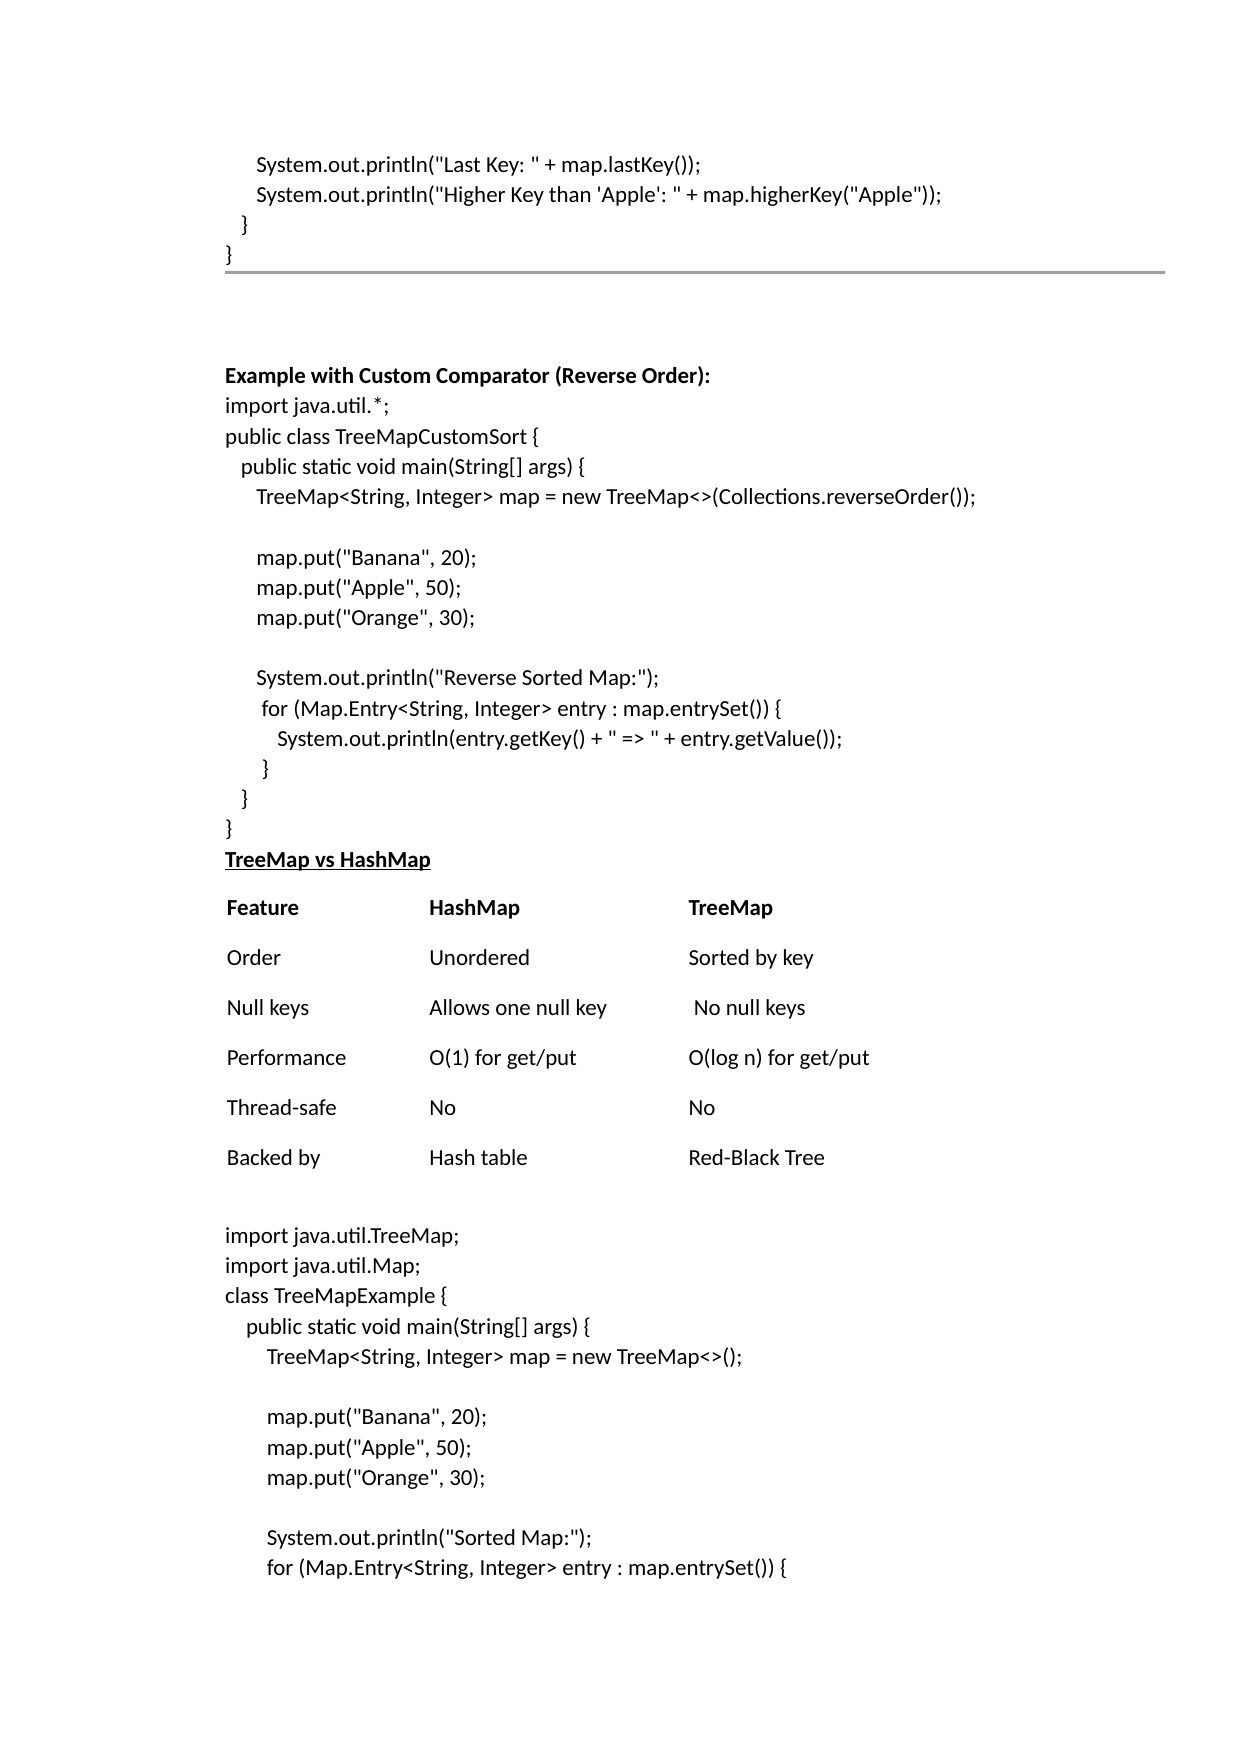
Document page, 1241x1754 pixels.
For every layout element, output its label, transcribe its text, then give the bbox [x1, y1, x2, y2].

list import java.util.TreeMap; import java.util.Map; class TreeMapExample { public static void main(String[] args) { TreeMap<String, Integer> map = new TreeMap<>(); [225, 1221, 1090, 1370]
list map.put("Banana", 20); map.put("Apple", 50); map.put("Orange", 30); [225, 1402, 1090, 1491]
list } [225, 210, 1090, 238]
list public static void main(String[] args) { [225, 452, 1090, 480]
list for (Map.Entry<String, Integer> entry : map.entrySet()) { [225, 694, 1090, 722]
list } [225, 814, 1090, 843]
list System.out.println("Last Key: " + map.lastKey()); [225, 150, 1090, 178]
list Example with Custom Comparator (Reverse Order): [225, 361, 1090, 389]
list } [225, 241, 1090, 269]
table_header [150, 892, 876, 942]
list TreeMap vs HashMap [225, 845, 1090, 873]
list public class TreeMapCustomSort { [225, 422, 1090, 450]
list map.put("Apple", 50); [225, 573, 1090, 601]
list } [225, 754, 1090, 782]
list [225, 1523, 1090, 1582]
list } [225, 784, 1090, 812]
list map.put("Banana", 20); [225, 543, 1090, 571]
list System.out.println(entry.getKey() + " => " + entry.getValue()); [225, 724, 1090, 752]
list map.put("Orange", 30); [225, 603, 1090, 631]
list System.out.println("Higher Key than 'Apple': " + map.higherKey("Apple")); [225, 180, 1090, 208]
list System.out.println("Reverse Sorted Map:"); [225, 663, 1090, 692]
list import java.util.*; [225, 392, 1090, 420]
list TreeMap<String, Integer> map = new TreeMap<>(Collections.reverseOrder()); [225, 482, 1090, 510]
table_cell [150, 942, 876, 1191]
